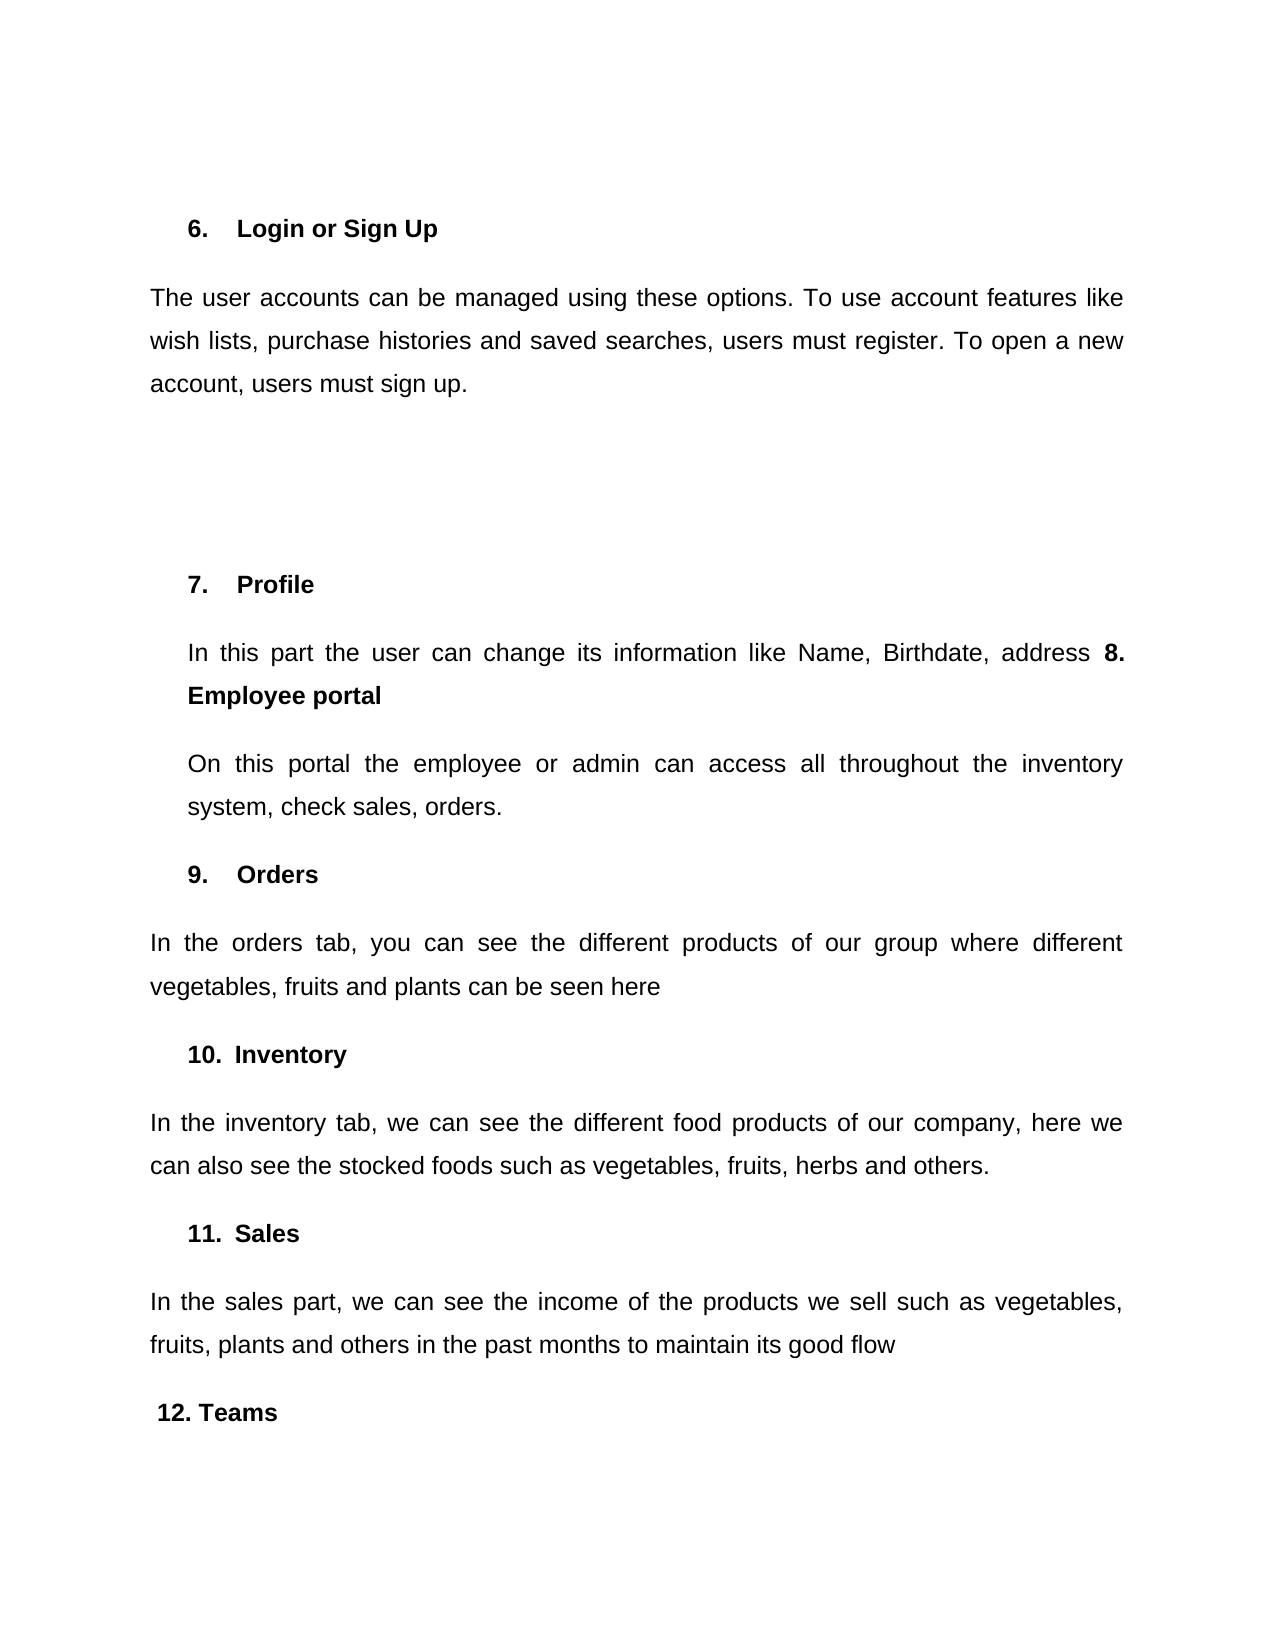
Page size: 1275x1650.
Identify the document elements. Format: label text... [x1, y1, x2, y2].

text On this portal the employee or admin can access all throughout the inventory system, check sales, orders. [187, 749, 1125, 821]
text 10. Inventory [187, 1039, 1125, 1068]
text In this part the user can change its information like Name, Birthdate, address 8. Employee portal [187, 638, 1125, 709]
text In the orders tab, you can see the different products of our group where different vegetables, fruits and plants can be seen here [150, 928, 1125, 1000]
text The user accounts can be managed using these options. To use account features like wish lists, purchase histories and saved searches, users must register. To open a new account, users must sign up. [150, 283, 1125, 398]
text 12. Teams [150, 1398, 1125, 1427]
text 9. Orders [187, 860, 1125, 889]
text 11. Sales [187, 1219, 1125, 1248]
text In the inventory tab, we can see the different food products of our company, here we can also see the stocked foods such as vegetables, fruits, herbs and others. [150, 1108, 1125, 1179]
text 6. Login or Sign Up [187, 214, 1125, 243]
text 7. Profile [187, 569, 1125, 598]
text In the sales part, we can see the income of the products we sell such as vegetables, fruits, plants and others in the past months to maintain its good flow [150, 1287, 1125, 1359]
